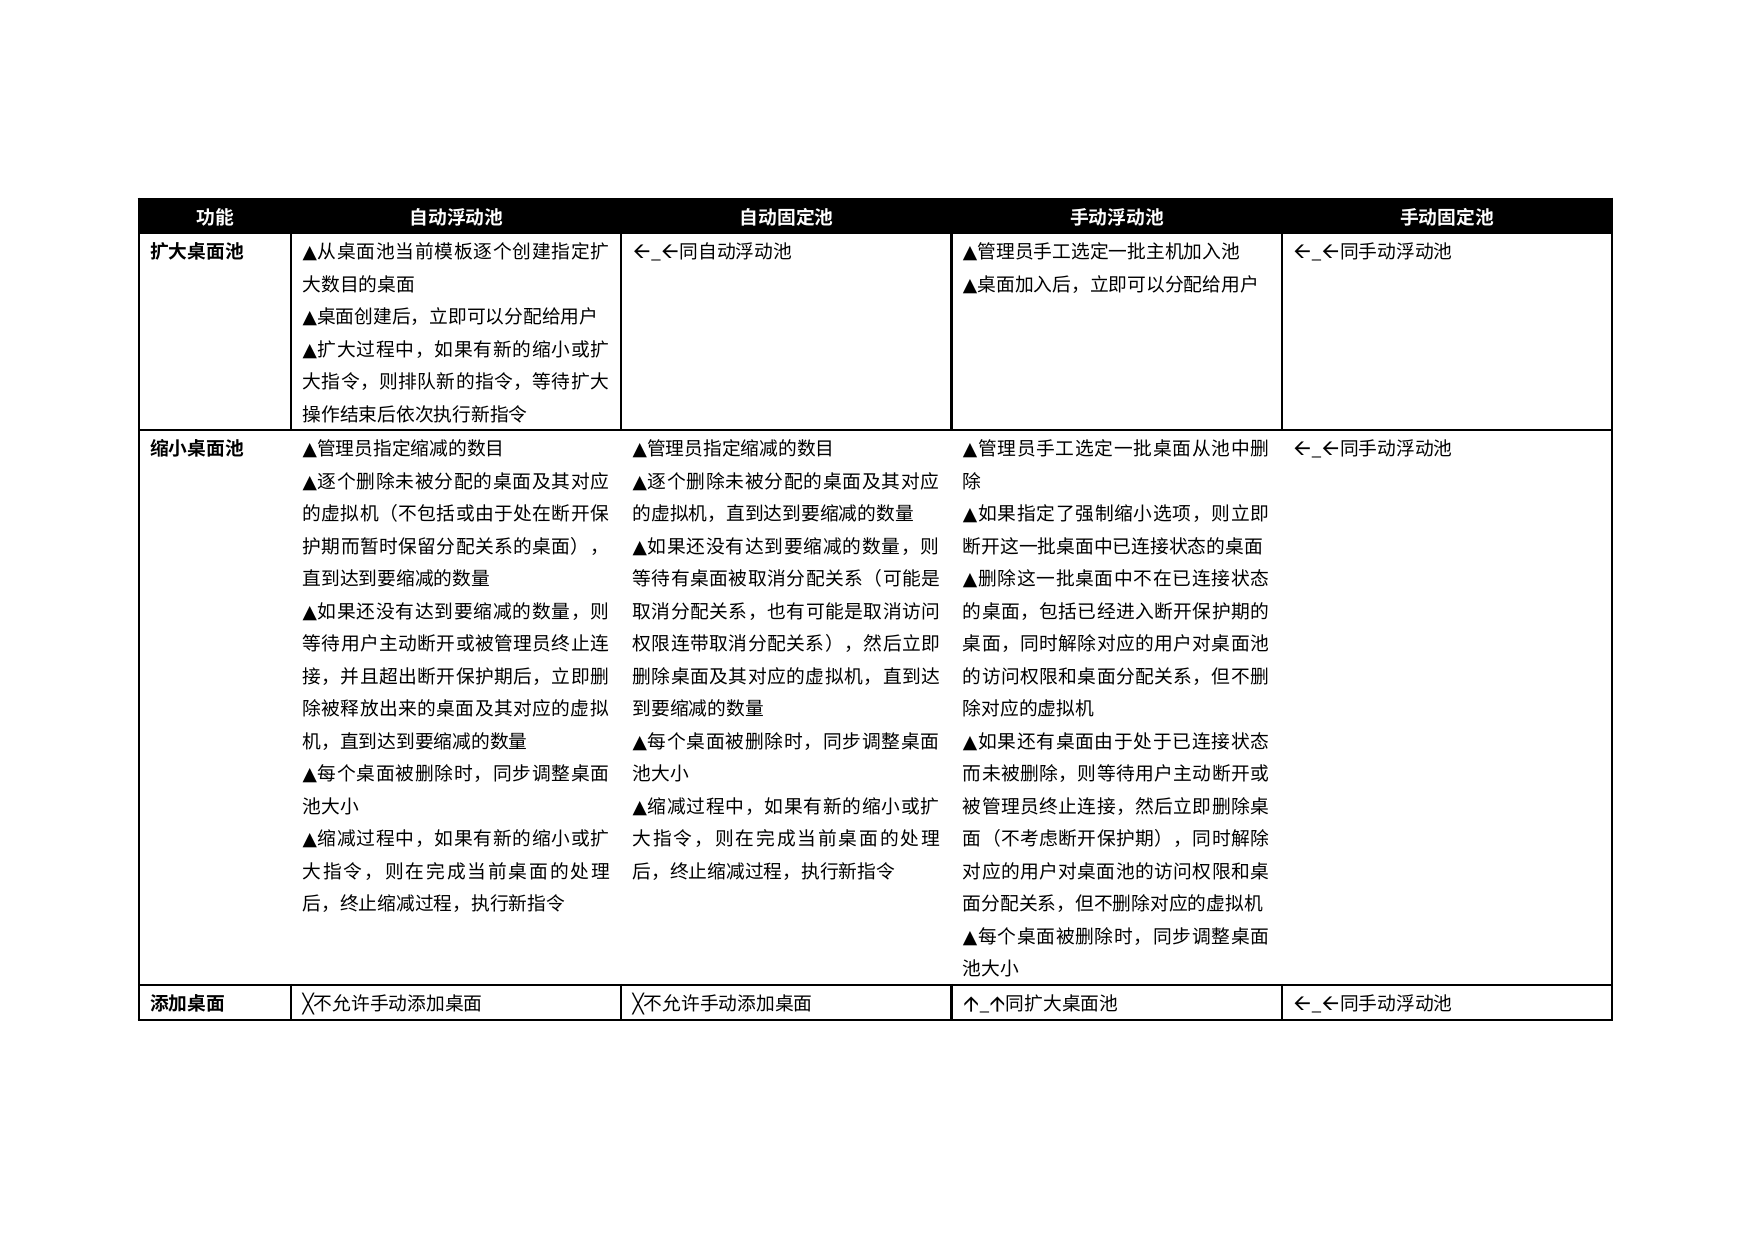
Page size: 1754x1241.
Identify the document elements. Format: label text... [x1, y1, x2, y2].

table_cell ╳不允许手动添加桌面 [292, 986, 620, 1018]
table_cell ▲管理员指定缩减的数目 ▲逐个删除未被分配的桌面及其对应的虚拟机（不包括或由于处在断开保护期而暂时保留分配关系的桌面），直到达到要缩减的数量 ▲如果还没有达到要缩减的数量，则等待用户主动断开或被管理员终止连接，并且超出断开保护期后，立即删除被释放出来的桌面及其对应的虚拟机，直到达到要缩减的数量 ▲每个桌面被删除时，同步调整桌面池大小 ▲缩减过程中，如果有新的缩小或扩大指令，则在完成当前桌面的处理后，终止缩减过程，执行新指令 [291, 431, 621, 984]
table_cell ▲管理员手工选定一批主机加入池 ▲桌面加入后，立即可以分配给用户 [953, 234, 1281, 429]
table_header 手动固定池 [1282, 200, 1611, 232]
table_header 自动浮动池 [291, 200, 621, 232]
table_cell 扩大桌面池 [140, 234, 290, 429]
table_cell _同手动浮动池 [1283, 234, 1611, 429]
table_cell ▲管理员指定缩减的数目 ▲逐个删除未被分配的桌面及其对应的虚拟机，直到达到要缩减的数量 ▲如果还没有达到要缩减的数量，则等待有桌面被取消分配关系（可能是取消分配关系，也有可能是取消访问权限连带取消分配关系），然后立即删除桌面及其对应的虚拟机，直到达到要缩减的数量 ▲每个桌面被删除时，同步调整桌面池大小 ▲缩减过程中，如果有新的缩小或扩大指令，则在完成当前桌面的处理后，终止缩减过程，执行新指令 [621, 431, 951, 984]
table_cell _同扩大桌面池 [953, 986, 1281, 1018]
table_cell ▲从桌面池当前模板逐个创建指定扩大数目的桌面 ▲桌面创建后，立即可以分配给用户 ▲扩大过程中，如果有新的缩小或扩大指令，则排队新的指令，等待扩大操作结束后依次执行新指令 [292, 234, 620, 429]
table_cell _同手动浮动池 [1282, 431, 1611, 984]
table_header 功能 [140, 200, 291, 232]
table_cell _同手动浮动池 [1283, 986, 1611, 1018]
table_cell _同自动浮动池 [622, 234, 950, 429]
table_header 自动固定池 [621, 200, 951, 232]
table_cell ╳不允许手动添加桌面 [622, 986, 950, 1018]
table_cell ▲管理员手工选定一批桌面从池中删除 ▲如果指定了强制缩小选项，则立即断开这一批桌面中已连接状态的桌面 ▲删除这一批桌面中不在已连接状态的桌面，包括已经进入断开保护期的桌面，同时解除对应的用户对桌面池的访问权限和桌面分配关系，但不删除对应的虚拟机 ▲如果还有桌面由于处于已连接状态而未被删除，则等待用户主动断开或被管理员终止连接，然后立即删除桌面（不考虑断开保护期），同时解除对应的用户对桌面池的访问权限和桌面分配关系，但不删除对应的虚拟机 ▲每个桌面被删除时，同步调整桌面池大小 [951, 431, 1282, 984]
table_header 手动浮动池 [951, 200, 1282, 232]
table_cell 添加桌面 [140, 986, 290, 1018]
table_cell 缩小桌面池 [140, 431, 291, 984]
